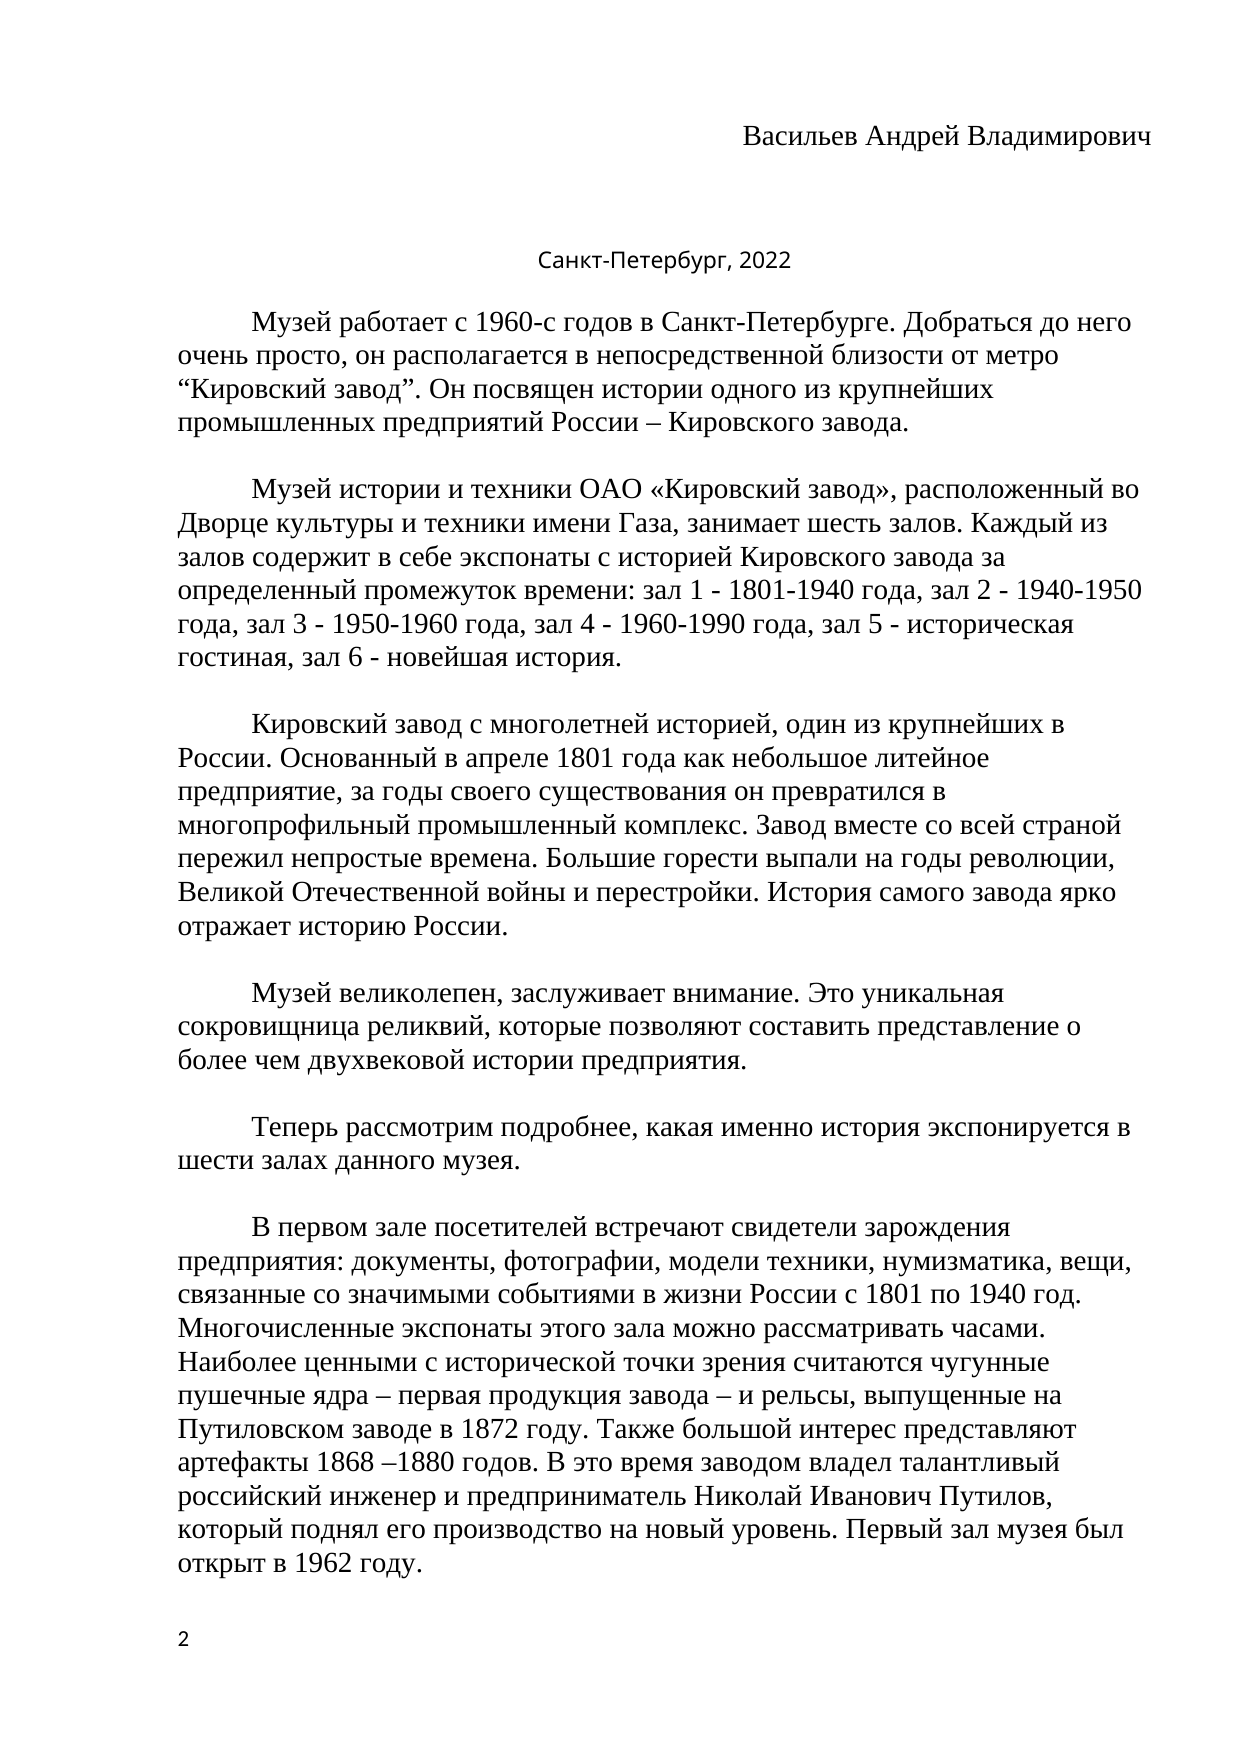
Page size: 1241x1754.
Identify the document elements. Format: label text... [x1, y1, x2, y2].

text Музей работает с 1960-с годов в Санкт-Петербурге. Добраться до него очень просто, он располагается в непосредственной близости от метро “Кировский завод”. Он посвящен истории одного из крупнейших промышленных предприятий России – Кировского завода. [177, 304, 1152, 438]
text Санкт-Петербург, 2022 [177, 243, 1152, 275]
text Васильев Андрей Владимирович [177, 118, 1152, 152]
text Музей истории и техники ОАО «Кировский завод», расположенный во Дворце культуры и техники имени Газа, занимает шесть залов. Каждый из залов содержит в себе экспонаты с историей Кировского завода за определенный промежуток времени: зал 1 - 1801-1940 года, зал 2 - 1940-1950 года, зал 3 - 1950-1960 года, зал 4 - 1960-1990 года, зал 5 - историческая гостиная, зал 6 - новейшая история. [177, 472, 1152, 673]
text Музей великолепен, заслуживает внимание. Это уникальная сокровищница реликвий, которые позволяют составить представление о более чем двухвековой истории предприятия. [177, 975, 1152, 1075]
text В первом зале посетителей встречают свидетели зарождения предприятия: документы, фотографии, модели техники, нумизматика, вещи, связанные со значимыми событиями в жизни России с 1801 по 1940 год. Многочисленные экспонаты этого зала можно рассматривать часами. Наиболее ценными с исторической точки зрения считаются чугунные пушечные ядра – первая продукция завода – и рельсы, выпущенные на Путиловском заводе в 1872 году. Также большой интерес представляют артефакты 1868 –1880 годов. В это время заводом владел талантливый российский инженер и предприниматель Николай Иванович Путилов, который поднял его производство на новый уровень. Первый зал музея был открыт в 1962 году. [177, 1209, 1152, 1578]
text Теперь рассмотрим подробнее, какая именно история экспонируется в шести залах данного музея. [177, 1109, 1152, 1176]
text Кировский завод с многолетней историей, один из крупнейших в России. Основанный в апреле 1801 года как небольшое литейное предприятие, за годы своего существования он превратился в многопрофильный промышленный комплекс. Завод вместе со всей страной пережил непростые времена. Большие горести выпали на годы революции, Великой Отечественной войны и перестройки. История самого завода ярко отражает историю России. [177, 706, 1152, 941]
